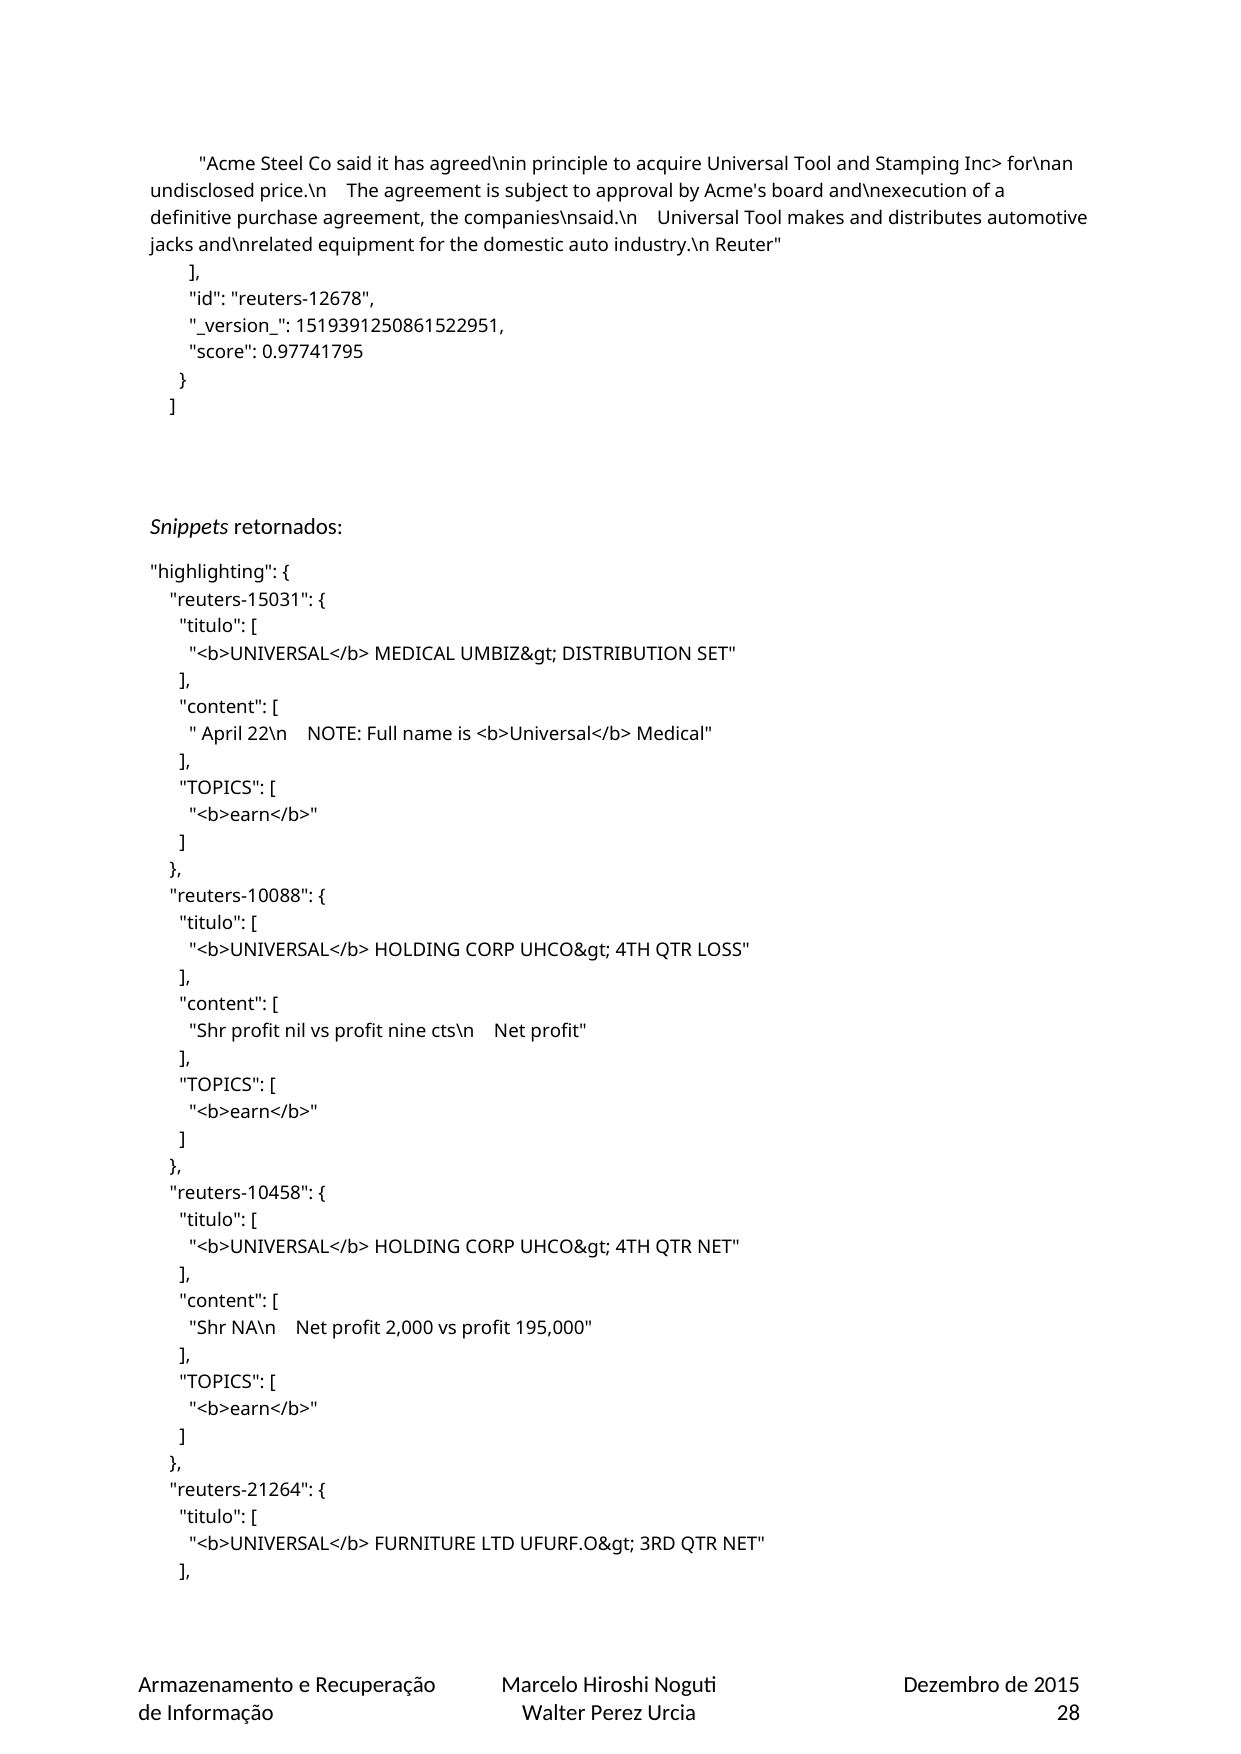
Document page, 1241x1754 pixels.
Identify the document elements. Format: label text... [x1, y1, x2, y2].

text "TOPICS": [ [150, 775, 1090, 800]
text ], [150, 1260, 1090, 1286]
text "reuters-21264": { [150, 1476, 1090, 1502]
text "content": [ [150, 991, 1090, 1016]
text "reuters-10088": { [150, 883, 1090, 908]
text ], [150, 748, 1090, 773]
text "TOPICS": [ [150, 1071, 1090, 1097]
text "_version_": 1519391250861522951, [150, 312, 1090, 337]
text ], [150, 667, 1090, 692]
text "score": 0.97741795 [150, 339, 1090, 364]
text "Shr NA\n Net profit 2,000 vs profit 195,000" [150, 1314, 1090, 1340]
text "Acme Steel Co said it has agreed\nin principle to acquire Universal Tool and Stamping Inc> for\nan undisclosed price.\n The agreement is subject to approval by Acme's board and\nexecution of a definitive purchase agreement, the companies\nsaid.\n Universal Tool makes and distributes automotive jacks and\nrelated equipment for the domestic auto industry.\n Reuter" [150, 150, 1090, 256]
text "titulo": [ [150, 909, 1090, 935]
text ], [150, 258, 1090, 283]
text "highlighting": { [150, 559, 1090, 584]
text "<b>earn</b>" [150, 1098, 1090, 1124]
text "Shr profit nil vs profit nine cts\n Net profit" [150, 1017, 1090, 1043]
text "titulo": [ [150, 1206, 1090, 1232]
text ] [150, 829, 1090, 854]
text "id": "reuters-12678", [150, 285, 1090, 310]
text ] [150, 1422, 1090, 1448]
text " April 22\n NOTE: Full name is <b>Universal</b> Medical" [150, 721, 1090, 746]
text "<b>UNIVERSAL</b> HOLDING CORP UHCO&gt; 4TH QTR NET" [150, 1233, 1090, 1259]
text ], [150, 1557, 1090, 1583]
text ] [150, 1125, 1090, 1151]
text } [150, 366, 1090, 391]
text ], [150, 963, 1090, 989]
text }, [150, 1449, 1090, 1475]
text ] [150, 393, 1090, 418]
text "content": [ [150, 1287, 1090, 1313]
text "reuters-10458": { [150, 1179, 1090, 1205]
text "<b>earn</b>" [150, 1395, 1090, 1421]
text }, [150, 1152, 1090, 1178]
text "titulo": [ [150, 613, 1090, 638]
text "<b>UNIVERSAL</b> HOLDING CORP UHCO&gt; 4TH QTR LOSS" [150, 937, 1090, 962]
text "reuters-15031": { [150, 586, 1090, 611]
text "<b>UNIVERSAL</b> MEDICAL UMBIZ&gt; DISTRIBUTION SET" [150, 640, 1090, 665]
text "<b>UNIVERSAL</b> FURNITURE LTD UFURF.O&gt; 3RD QTR NET" [150, 1530, 1090, 1556]
text "content": [ [150, 694, 1090, 719]
text Snippets retornados: [150, 512, 1090, 541]
text }, [150, 856, 1090, 881]
text ], [150, 1044, 1090, 1070]
text "titulo": [ [150, 1503, 1090, 1529]
text "<b>earn</b>" [150, 802, 1090, 827]
text "TOPICS": [ [150, 1368, 1090, 1394]
text ], [150, 1341, 1090, 1367]
